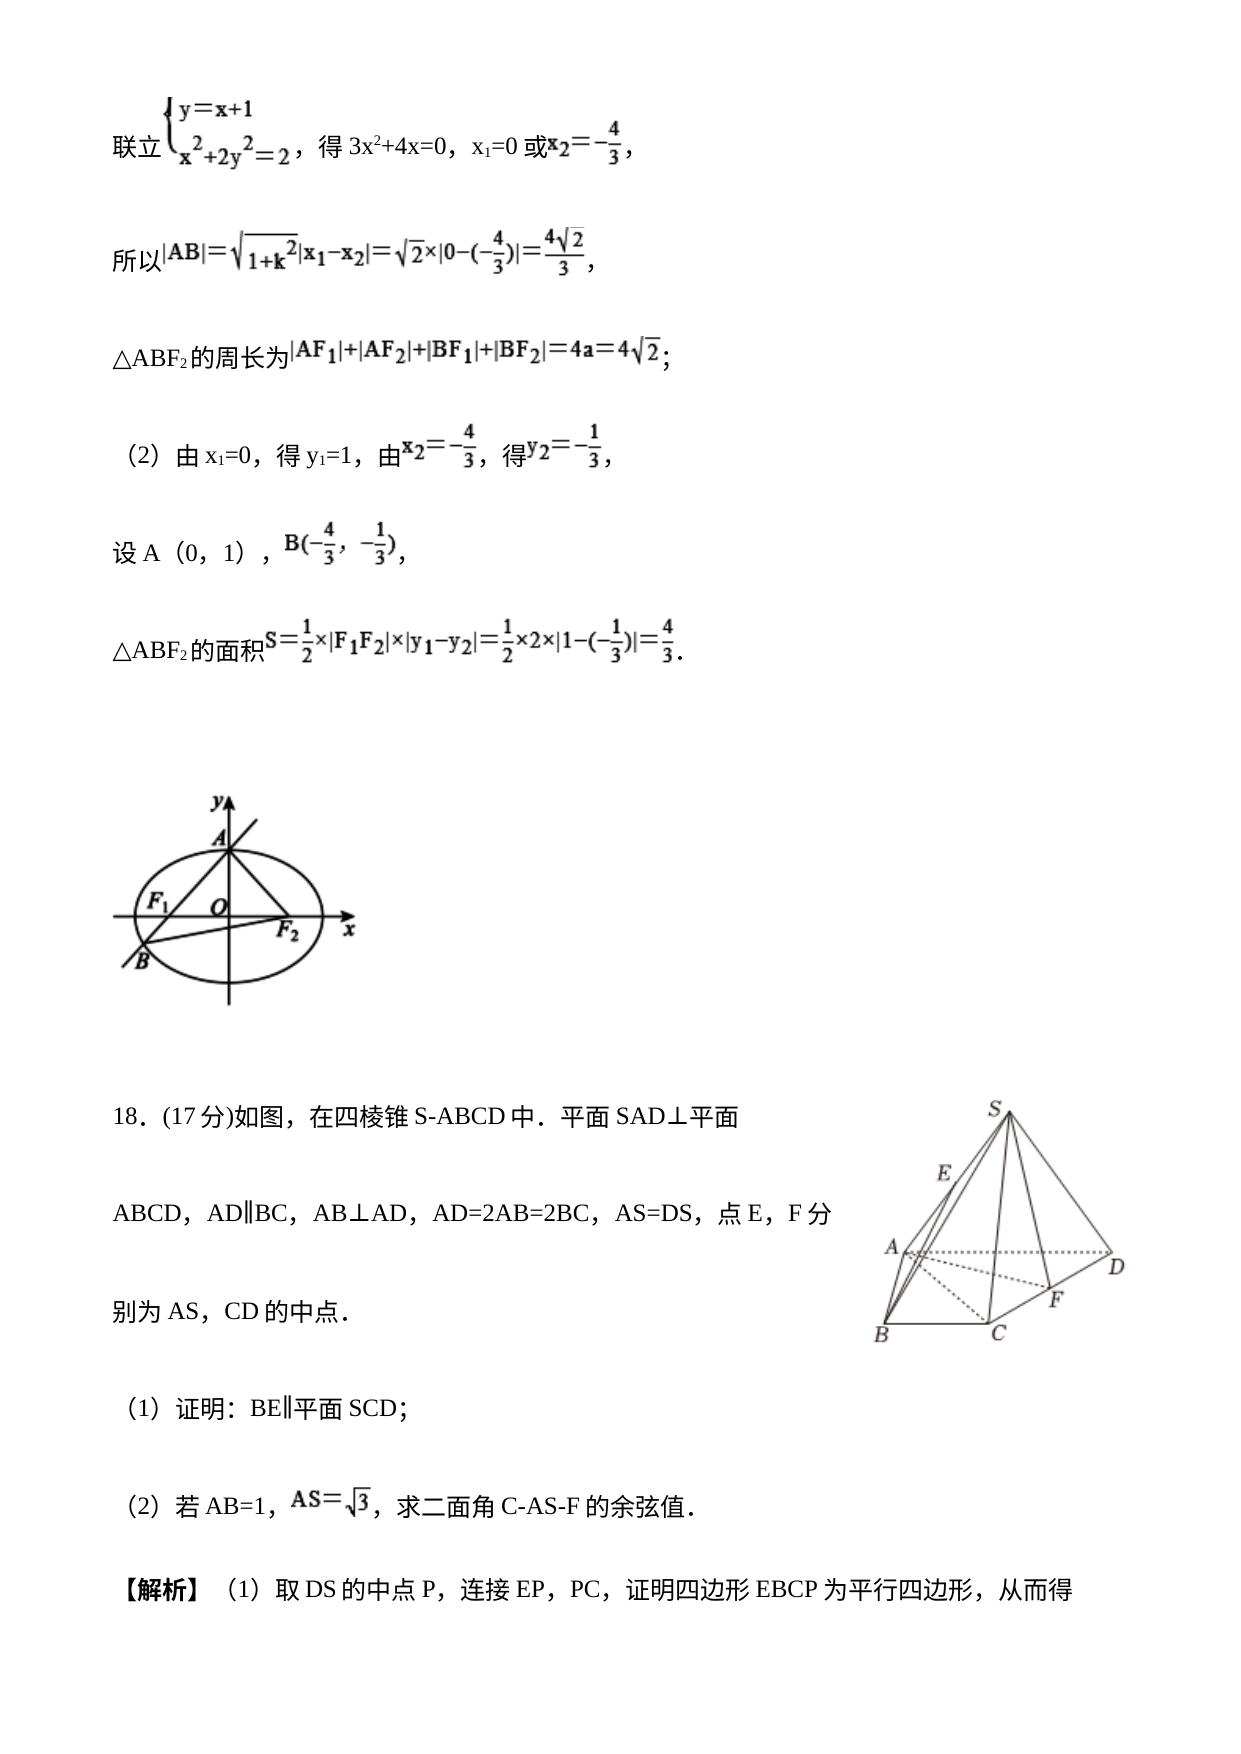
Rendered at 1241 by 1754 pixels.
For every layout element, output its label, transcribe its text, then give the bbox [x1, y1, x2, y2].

picture [873, 1100, 1128, 1347]
picture [265, 617, 675, 669]
picture [527, 422, 603, 474]
picture [162, 227, 586, 282]
picture [112, 795, 358, 1010]
picture [162, 97, 294, 171]
picture [290, 336, 661, 370]
picture [291, 1486, 371, 1517]
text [112, 1556, 1128, 1621]
picture [547, 118, 623, 171]
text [112, 97, 1128, 1023]
picture [285, 519, 397, 571]
picture [402, 422, 478, 474]
text 18．(17分)如图，在四棱锥S-ABCD中．平面SAD⊥平面ABCD，AD∥BC，AB⊥AD，AD=2AB=2BC，AS=DS，点E，F分别为AS，CD的中点． （1）证明：BE∥平面SCD； （2）若AB=1，，求二面角C-AS-F的余弦值． [112, 1083, 1128, 1538]
